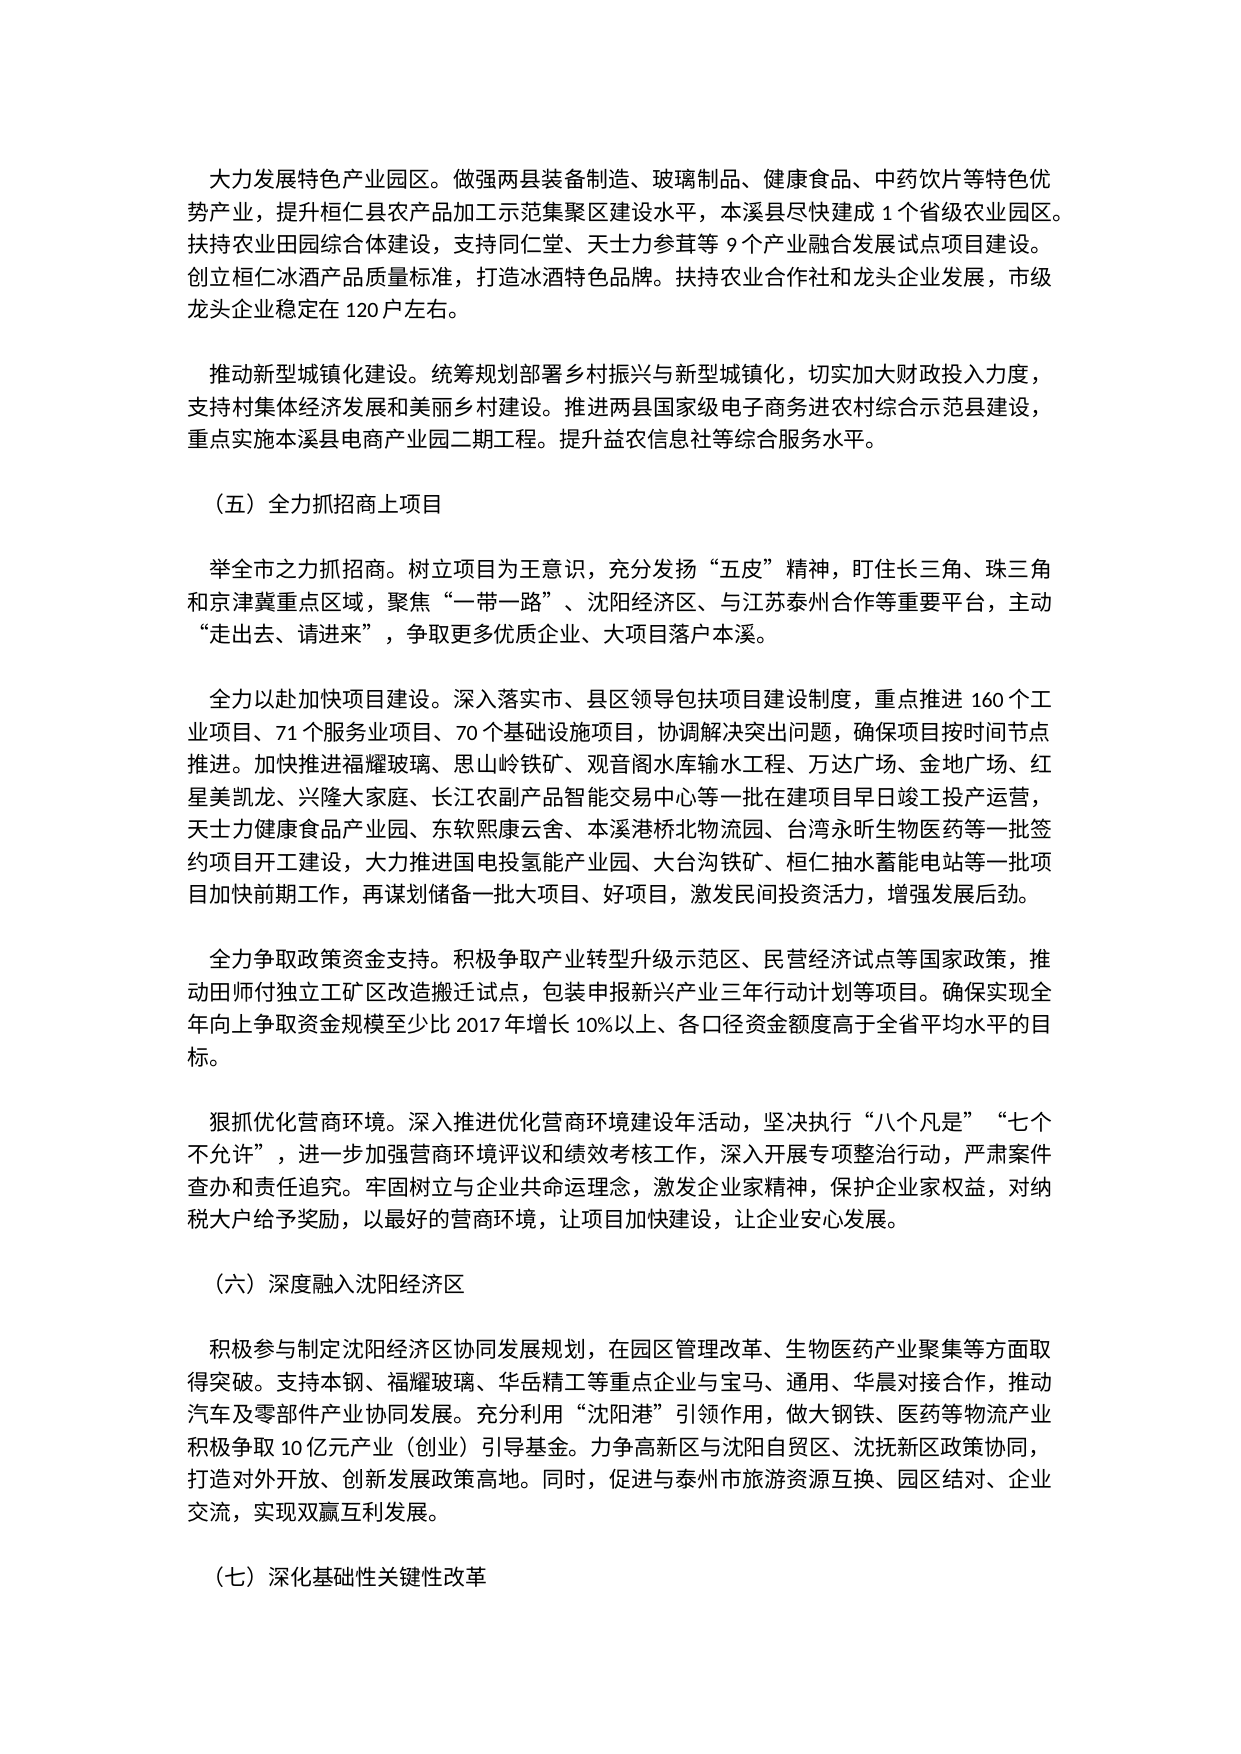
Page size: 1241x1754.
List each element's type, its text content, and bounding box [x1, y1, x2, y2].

text 推动新型城镇化建设。统筹规划部署乡村振兴与新型城镇化，切实加大财政投入力度，支持村集体经济发展和美丽乡村建设。推进两县国家级电子商务进农村综合示范县建设，重点实施本溪县电商产业园二期工程。提升益农信息社等综合服务水平。 [187, 357, 1053, 454]
text 全力以赴加快项目建设。深入落实市、县区领导包扶项目建设制度，重点推进160个工业项目、71个服务业项目、70个基础设施项目，协调解决突出问题，确保项目按时间节点推进。加快推进福耀玻璃、思山岭铁矿、观音阁水库输水工程、万达广场、金地广场、红星美凯龙、兴隆大家庭、长江农副产品智能交易中心等一批在建项目早日竣工投产运营，天士力健康食品产业园、东软熙康云舍、本溪港桥北物流园、台湾永昕生物医药等一批签约项目开工建设，大力推进国电投氢能产业园、大台沟铁矿、桓仁抽水蓄能电站等一批项目加快前期工作，再谋划储备一批大项目、好项目，激发民间投资活力，增强发展后劲。 [187, 682, 1053, 909]
text 全力争取政策资金支持。积极争取产业转型升级示范区、民营经济试点等国家政策，推动田师付独立工矿区改造搬迁试点，包装申报新兴产业三年行动计划等项目。确保实现全年向上争取资金规模至少比2017年增长10%以上、各口径资金额度高于全省平均水平的目标。 [187, 942, 1053, 1072]
text （七）深化基础性关键性改革 [187, 1559, 1053, 1592]
text 举全市之力抓招商。树立项目为王意识，充分发扬“五皮”精神，盯住长三角、珠三角和京津冀重点区域，聚焦“一带一路”、沈阳经济区、与江苏泰州合作等重要平台，主动“走出去、请进来”，争取更多优质企业、大项目落户本溪。 [187, 552, 1053, 649]
text 狠抓优化营商环境。深入推进优化营商环境建设年活动，坚决执行“八个凡是”“七个不允许”，进一步加强营商环境评议和绩效考核工作，深入开展专项整治行动，严肃案件查办和责任追究。牢固树立与企业共命运理念，激发企业家精神，保护企业家权益，对纳税大户给予奖励，以最好的营商环境，让项目加快建设，让企业安心发展。 [187, 1104, 1053, 1234]
text 积极参与制定沈阳经济区协同发展规划，在园区管理改革、生物医药产业聚集等方面取得突破。支持本钢、福耀玻璃、华岳精工等重点企业与宝马、通用、华晨对接合作，推动汽车及零部件产业协同发展。充分利用“沈阳港”引领作用，做大钢铁、医药等物流产业。积极争取10亿元产业（创业）引导基金。力争高新区与沈阳自贸区、沈抚新区政策协同，打造对外开放、创新发展政策高地。同时，促进与泰州市旅游资源互换、园区结对、企业交流，实现双赢互利发展。 [187, 1332, 1053, 1527]
text 大力发展特色产业园区。做强两县装备制造、玻璃制品、健康食品、中药饮片等特色优势产业，提升桓仁县农产品加工示范集聚区建设水平，本溪县尽快建成1个省级农业园区。扶持农业田园综合体建设，支持同仁堂、天士力参茸等9个产业融合发展试点项目建设。创立桓仁冰酒产品质量标准，打造冰酒特色品牌。扶持农业合作社和龙头企业发展，市级龙头企业稳定在120户左右。 [187, 162, 1053, 324]
text （五）全力抓招商上项目 [187, 487, 1053, 519]
text （六）深度融入沈阳经济区 [187, 1267, 1053, 1299]
